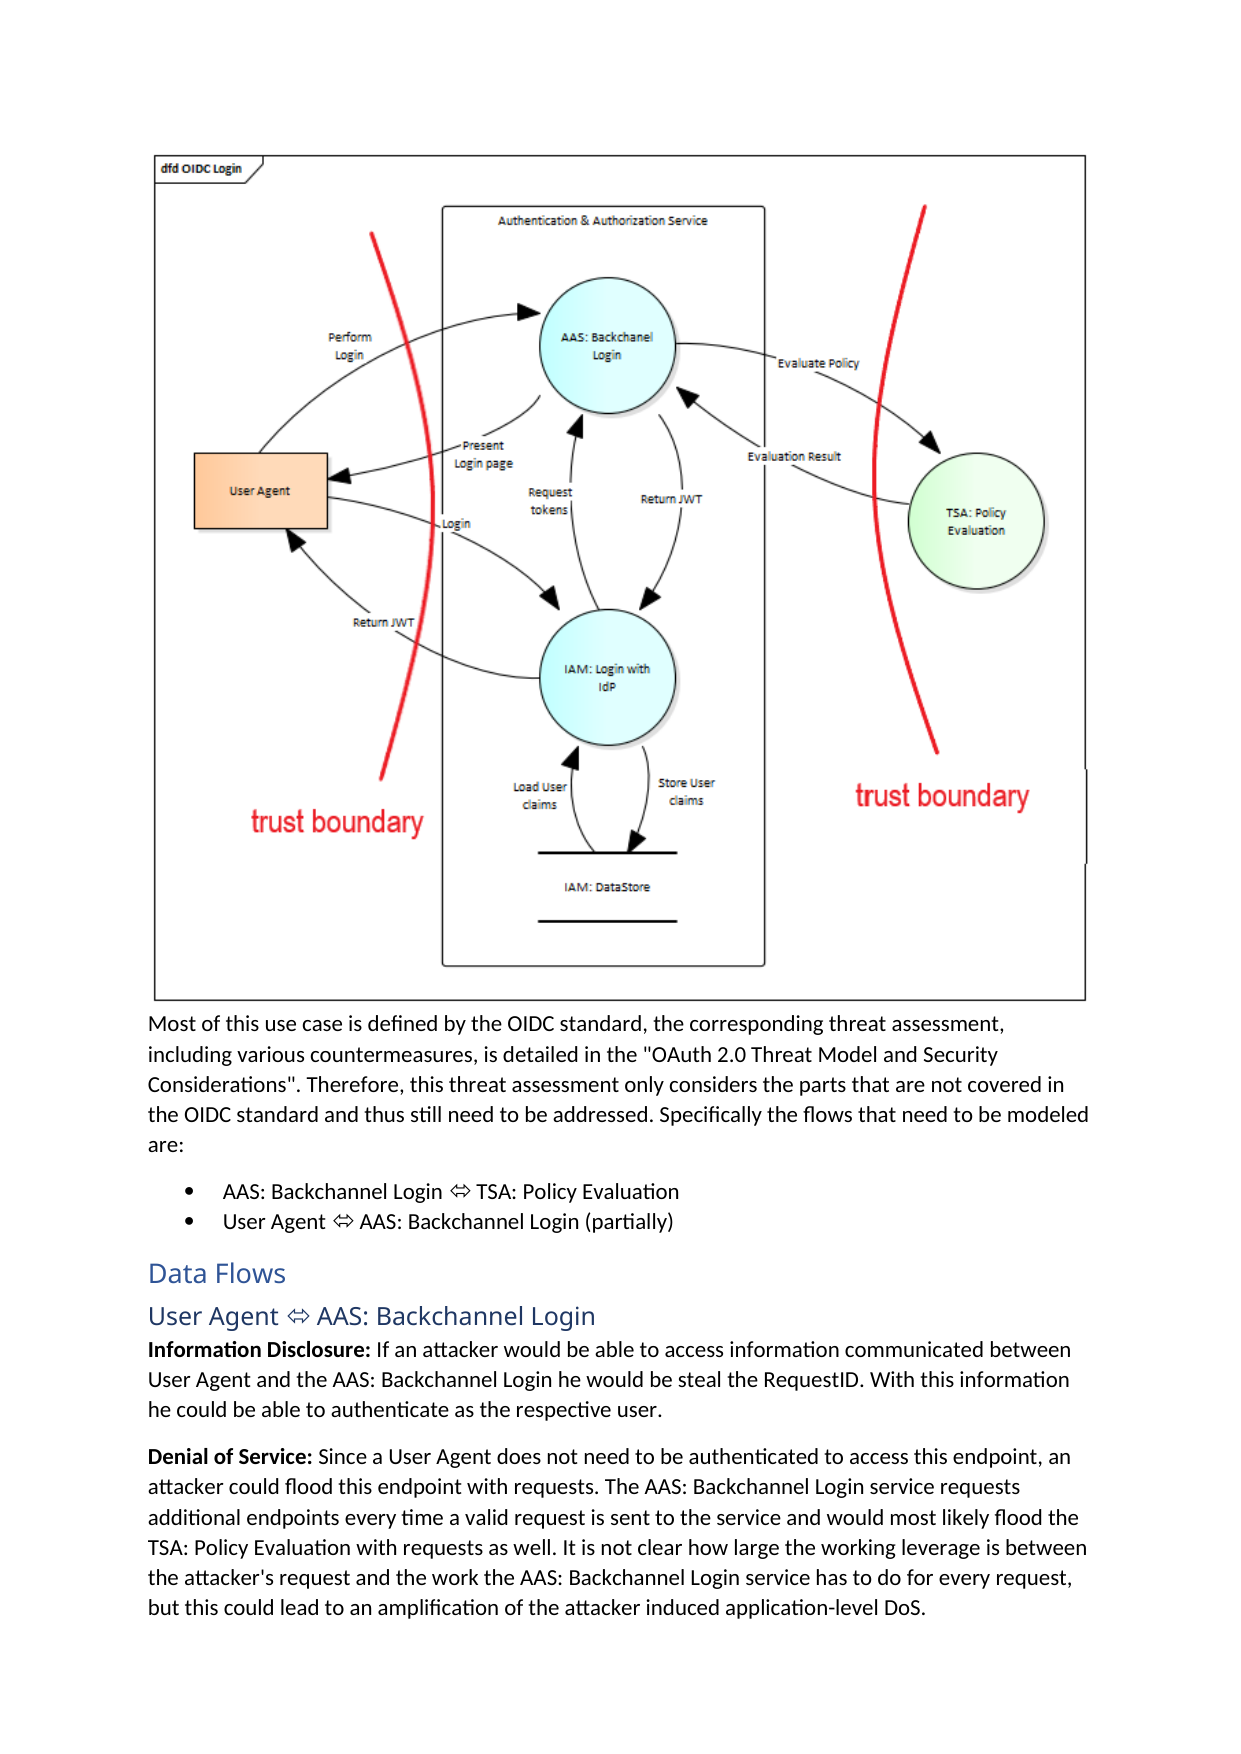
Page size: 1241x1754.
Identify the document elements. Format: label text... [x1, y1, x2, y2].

picture [146, 147, 1093, 1008]
list AAS: Backchannel Login TSA: Policy Evaluation [185, 1177, 1093, 1205]
text Most of this use case is defined by the OIDC standard, the corresponding threat assessment, including various countermeasures, is detailed in the "OAuth 2.0 Threat Model and Security Considerations". Therefore, this threat assessment only considers the parts that are not covered in the OIDC standard and thus still need to be addressed. Specifically the flows that need to be modeled are: [148, 1008, 1093, 1158]
subtitle Data Flows [148, 1254, 1093, 1291]
text Denial of Service: Since a User Agent does not need to be authenticated to access this endpoint, an attacker could flood this endpoint with requests. The AAS: Backchannel Login service requests additional endpoints every time a valid request is sent to the service and would most likely flood the TSA: Policy Evaluation with requests as well. It is not clear how large the working leverage is between the attacker's request and the work the AAS: Backchannel Login service has to do for every request, but this could lead to an amplification of the attacker induced application-level DoS. [148, 1442, 1093, 1621]
text Information Disclosure: If an attacker would be able to access information communicated between User Agent and the AAS: Backchannel Login he would be steal the RequestID. With this information he could be able to authenticate as the respective user. [148, 1335, 1093, 1423]
subtitle User Agent AAS: Backchannel Login [148, 1298, 1093, 1332]
list User Agent AAS: Backchannel Login (partially) [185, 1207, 1093, 1235]
